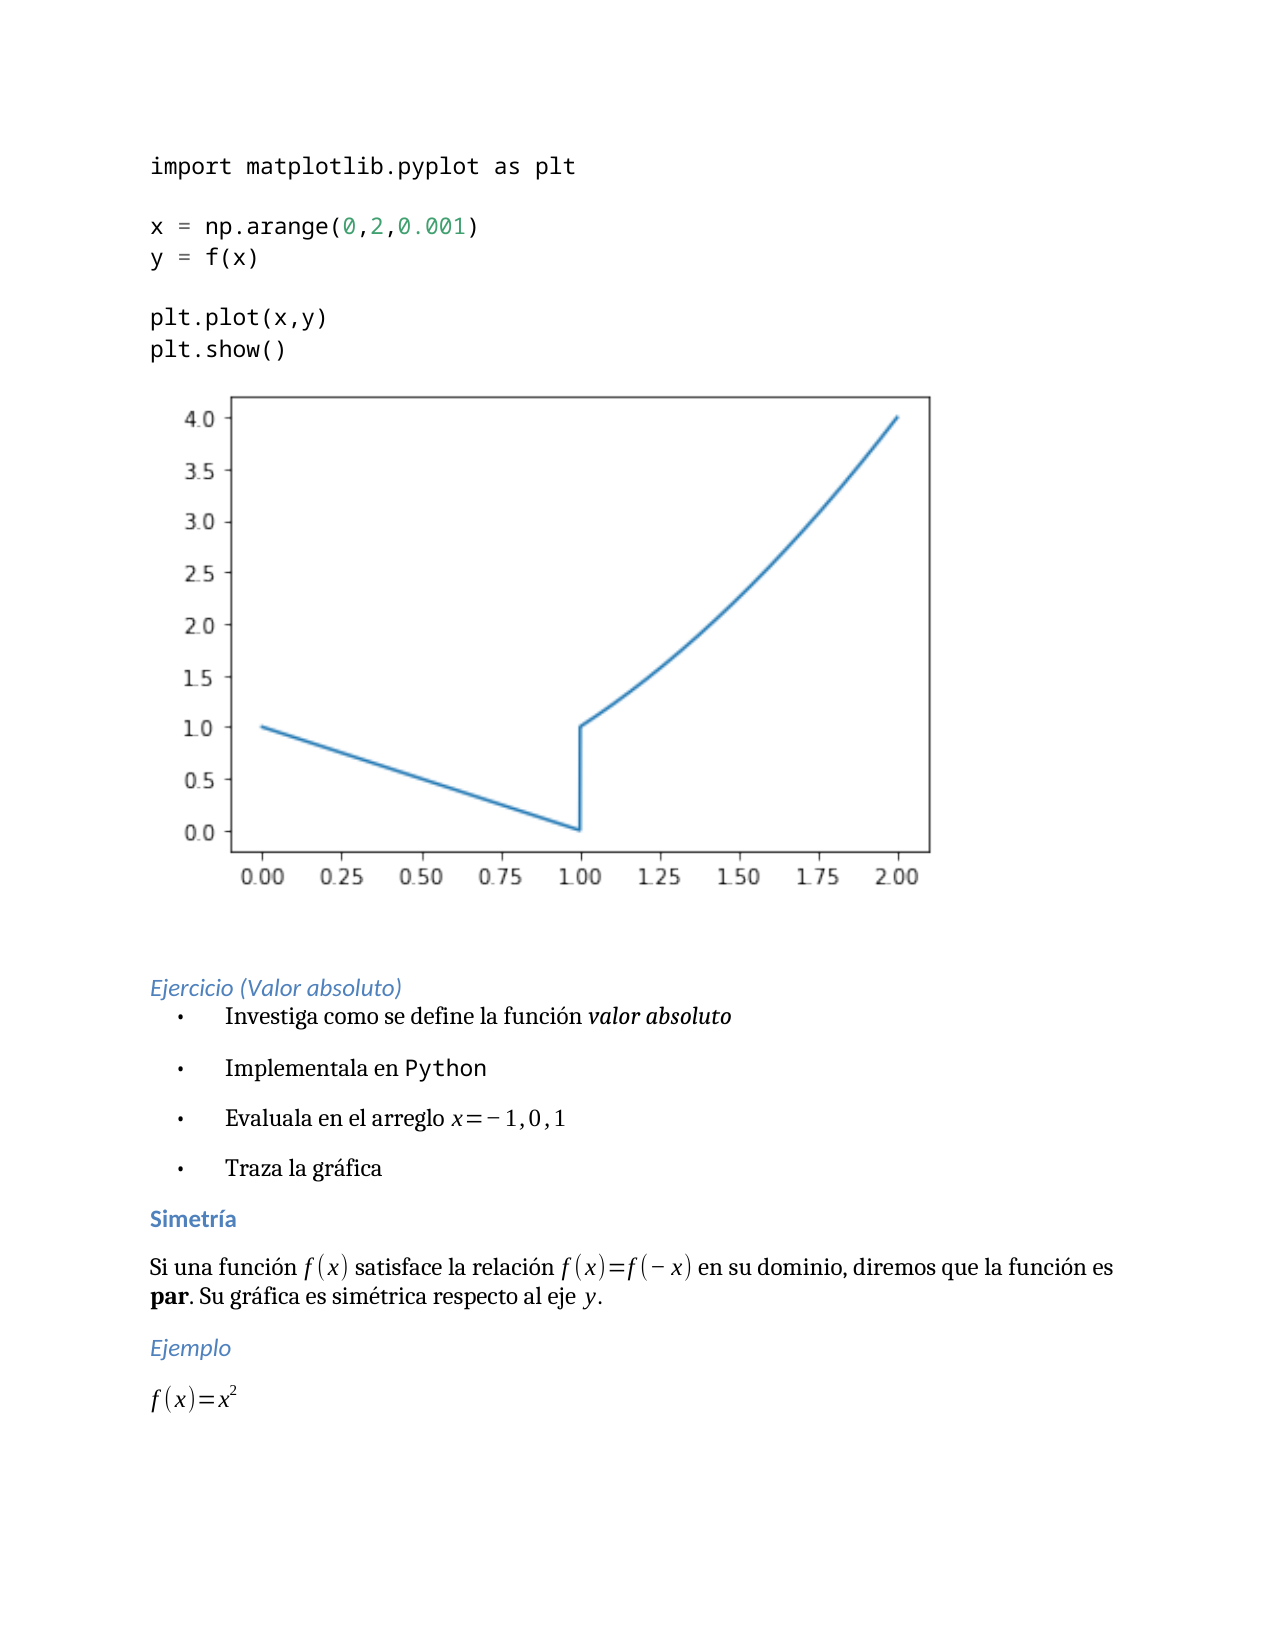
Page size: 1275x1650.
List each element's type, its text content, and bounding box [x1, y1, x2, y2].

subtitle Ejemplo [150, 1332, 1125, 1362]
list Investiga como se define la función valor absoluto [175, 1002, 1125, 1031]
subtitle Ejercicio (Valor absoluto) [150, 972, 1125, 1002]
list Implementala en Python [175, 1052, 1125, 1083]
picture [168, 384, 944, 902]
text import matplotlib.pyplot as plt x = np.arange(0,2,0.001) y = f(x) plt.plot(x,y) plt.show() [150, 150, 1125, 364]
text Si una función satisface la relación en su dominio, diremos que la función es par. Su gráfica es simétrica respecto al eje . [150, 1252, 1125, 1311]
list Evaluala en el arreglo [175, 1104, 1125, 1133]
list Traza la gráfica [175, 1153, 1125, 1182]
subtitle Simetría [150, 1203, 1125, 1233]
